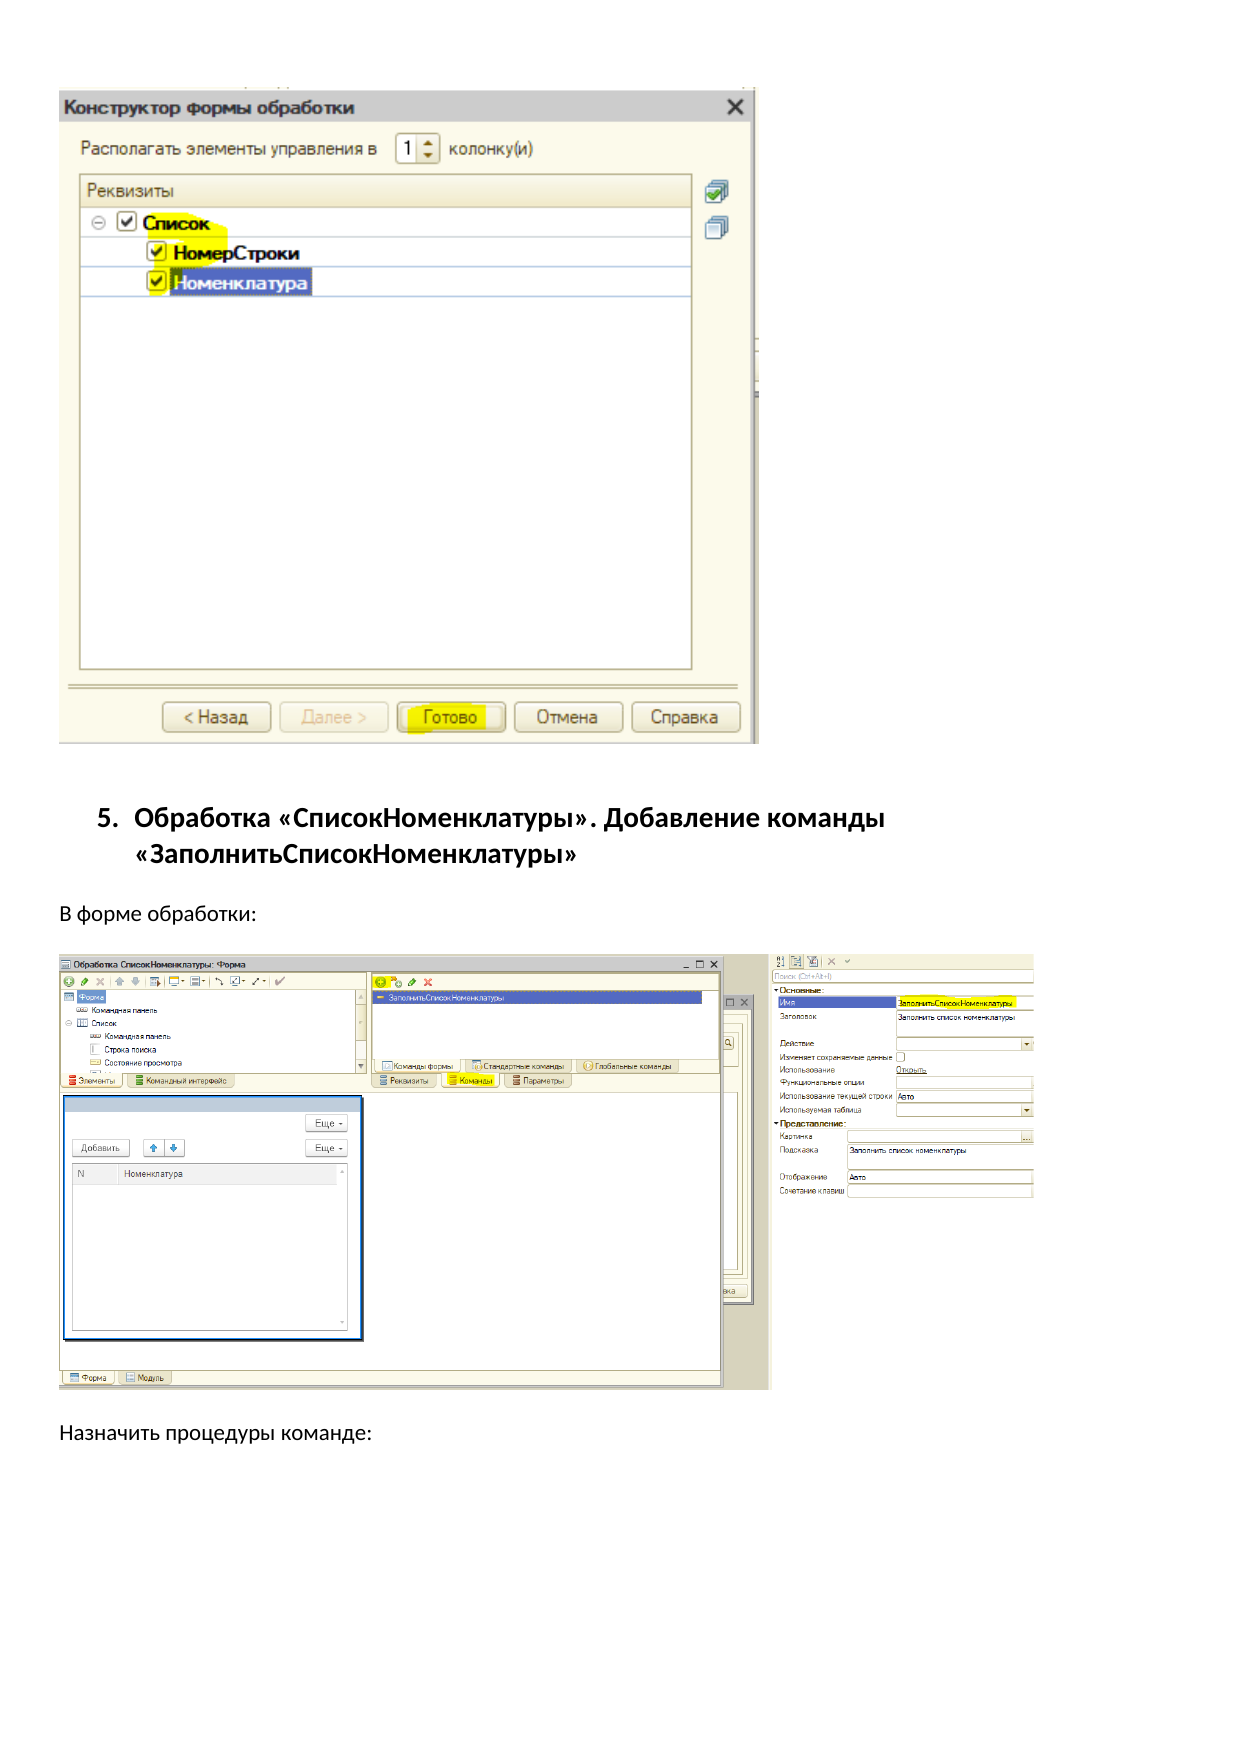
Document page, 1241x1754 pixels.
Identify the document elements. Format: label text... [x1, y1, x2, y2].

picture [59, 87, 759, 744]
text Назначить процедуры команде: [59, 1418, 1181, 1446]
list Обработка «СписокНоменклатуры». Добавление команды «ЗаполнитьСписокНоменклатуры» [97, 799, 1181, 871]
text В форме обработки: [59, 899, 1181, 927]
picture [59, 954, 1034, 1390]
